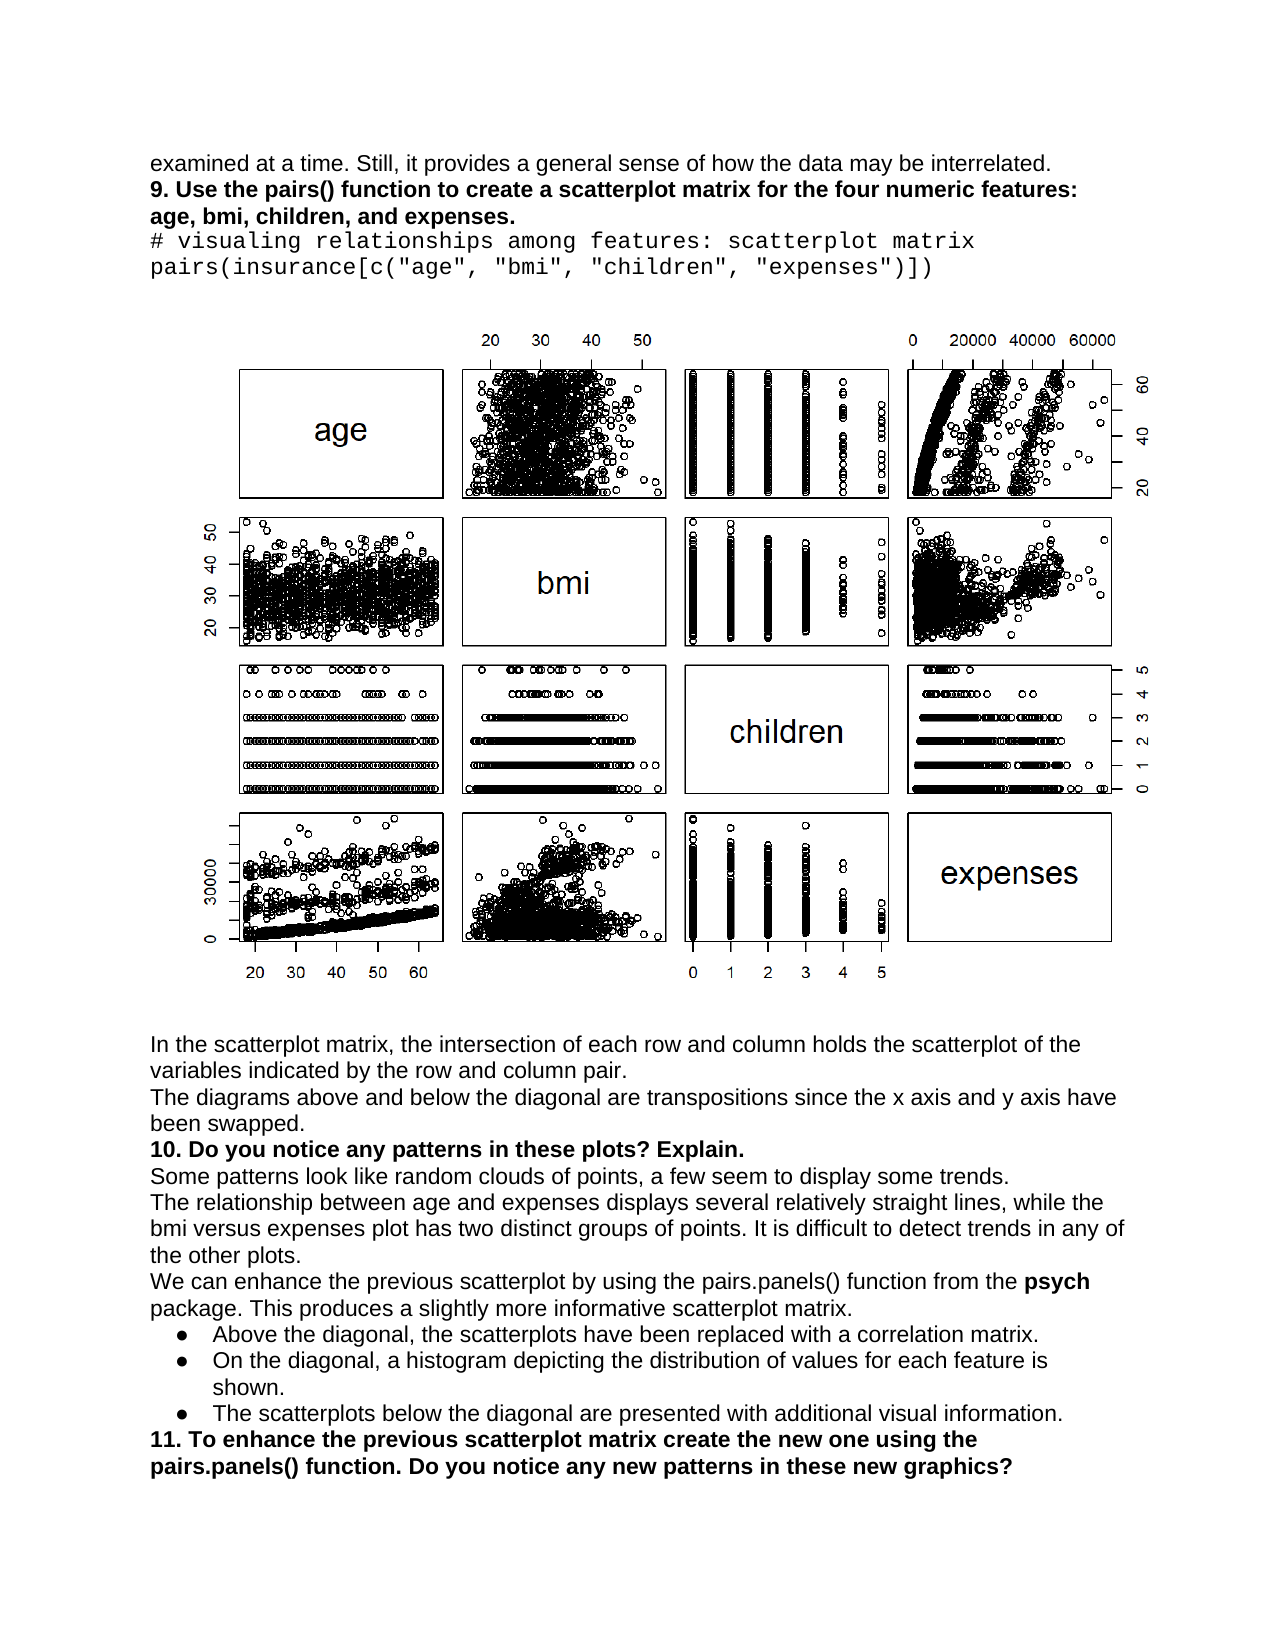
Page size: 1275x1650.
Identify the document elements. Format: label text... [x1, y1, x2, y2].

text 11. To enhance the previous scatterplot matrix create the new one using the pairs.panels() function. Do you notice any new patterns in these new graphics? [150, 1426, 1125, 1479]
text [150, 150, 1125, 176]
picture [150, 281, 1200, 1031]
text # visualing relationships among features: scatterplot matrix pairs(insurance[c("age", "bmi", "children", "expenses")]) [150, 229, 1125, 281]
text 10. Do you notice any patterns in these plots? Explain. [150, 1136, 1125, 1163]
text We can enhance the previous scatterplot by using the pairs.panels() function from the psych package. This produces a slightly more informative scatterplot matrix. [150, 1268, 1125, 1321]
list Above the diagonal, the scatterplots have been replaced with a correlation matrix. [175, 1321, 1125, 1347]
text In the scatterplot matrix, the intersection of each row and column holds the scatterplot of the variables indicated by the row and column pair. [150, 1031, 1125, 1084]
list On the diagonal, a histogram depicting the distribution of values for each feature is shown. [175, 1347, 1125, 1400]
text 9. Use the pairs() function to create a scatterplot matrix for the four numeric features: age, bmi, children, and expenses. [150, 176, 1125, 229]
text The diagrams above and below the diagonal are transpositions since the x axis and y axis have been swapped. [150, 1084, 1125, 1136]
text The relationship between age and expenses displays several relatively straight lines, while the bmi versus expenses plot has two distinct groups of points. It is difficult to detect trends in any of the other plots. [150, 1189, 1125, 1268]
list The scatterplots below the diagonal are presented with additional visual information. [175, 1400, 1125, 1426]
text Some patterns look like random clouds of points, a few seem to display some trends. [150, 1163, 1125, 1189]
